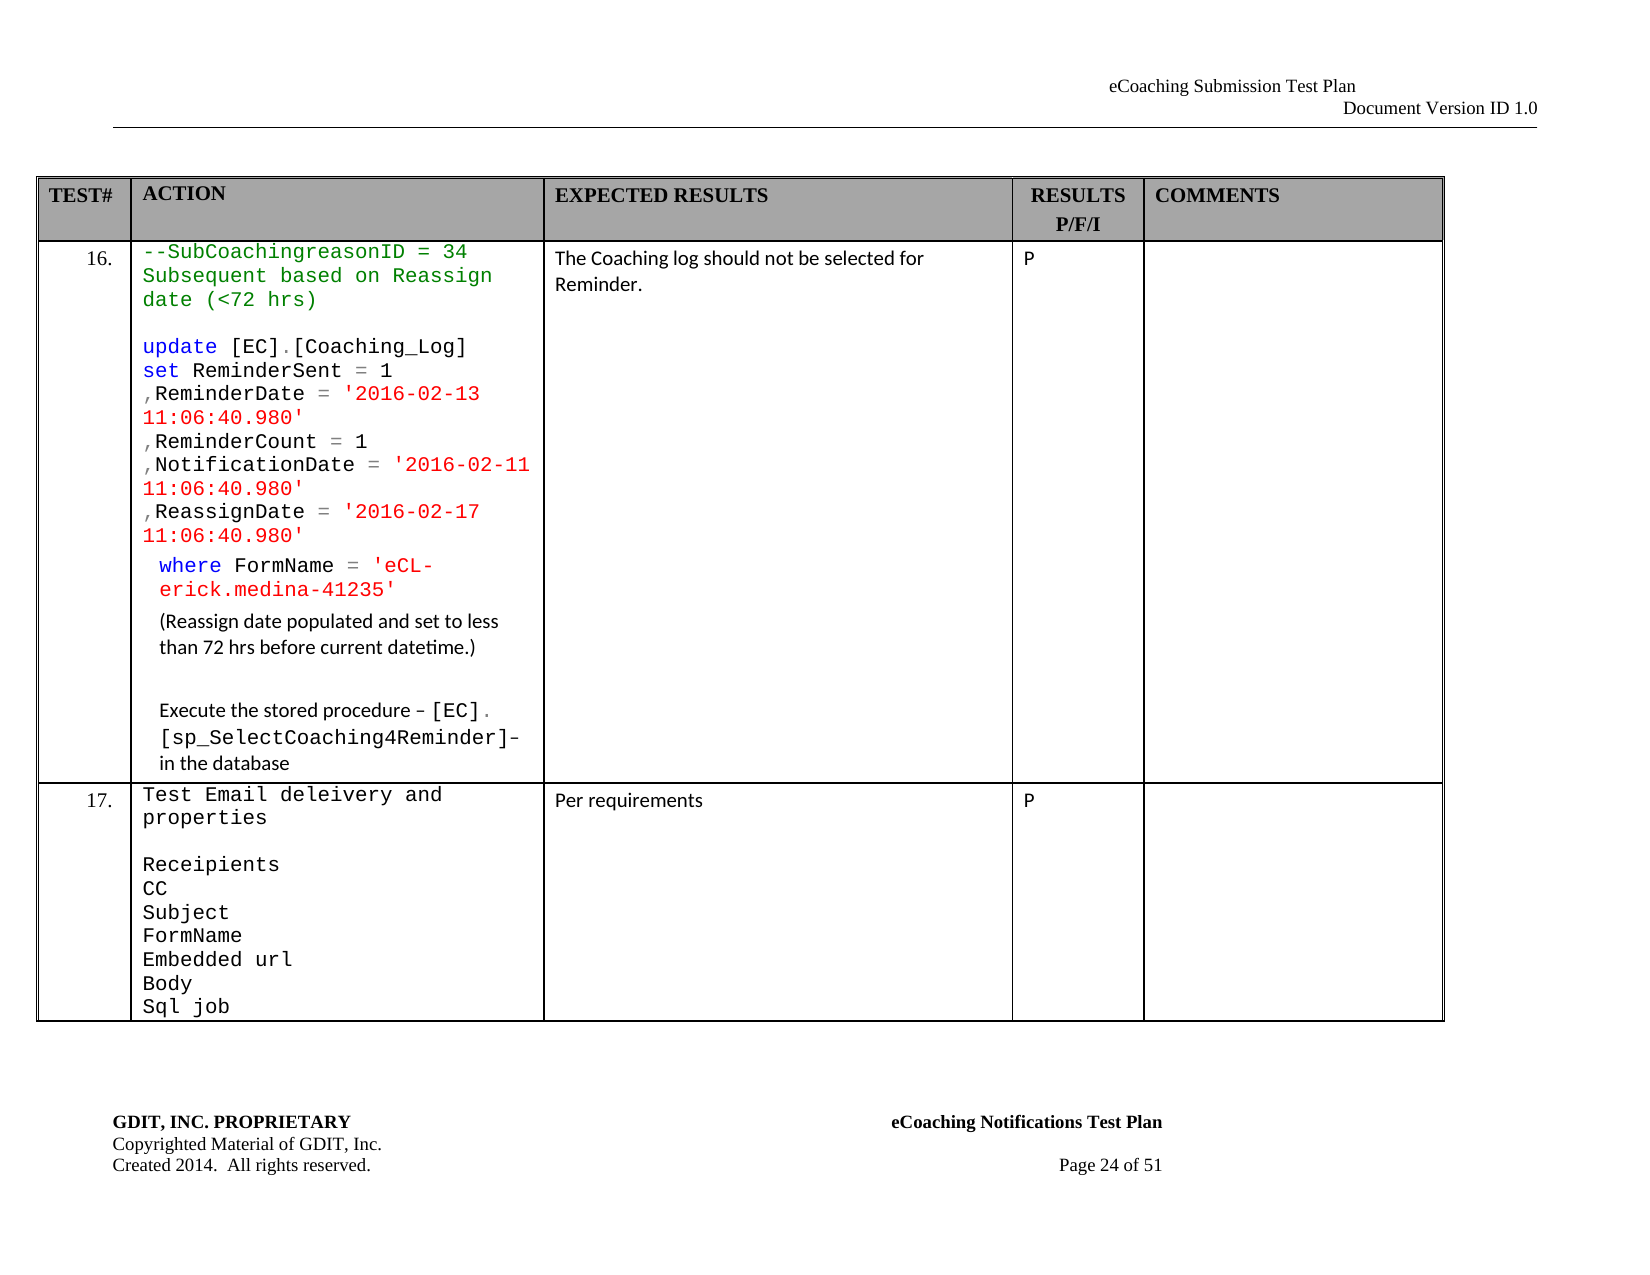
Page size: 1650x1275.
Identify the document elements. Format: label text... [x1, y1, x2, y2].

table_cell 17. [39, 784, 130, 1020]
table_cell The Coaching log should not be selected for Reminder. [545, 242, 1012, 782]
table_cell P [1013, 242, 1143, 782]
table_cell [1145, 242, 1442, 782]
table_header TEST# [39, 179, 130, 240]
table_cell 16. [39, 242, 130, 782]
table_cell P [1013, 784, 1143, 1020]
table_cell Test Email deleivery and properties Receipients CC Subject FormName Embedded url Body Sql job [132, 784, 543, 1020]
table_header ACTION [132, 179, 543, 240]
table_header COMMENTS [1145, 179, 1442, 240]
table_cell [1145, 784, 1442, 1020]
table_cell --SubCoachingreasonID = 34 Subsequent based on Reassign date (<72 hrs) update [EC].[Coaching_Log] set ReminderSent = 1 ,ReminderDate = '2016-02-13 11:06:40.980' ,ReminderCount = 1 ,NotificationDate = '2016-02-11 11:06:40.980' ,ReassignDate = '2016-02-17 11:06:40.980' where FormName = 'eCL-erick.medina-41235' (Reassign date populated and set to less than 72 hrs before current datetime.) Execute the stored procedure – [EC].[sp_SelectCoaching4Reminder]– in the database [132, 242, 543, 782]
table_cell Per requirements [545, 784, 1012, 1020]
table_header EXPECTED RESULTS [545, 179, 1012, 240]
table_header RESULTS P/F/I [1013, 179, 1143, 240]
